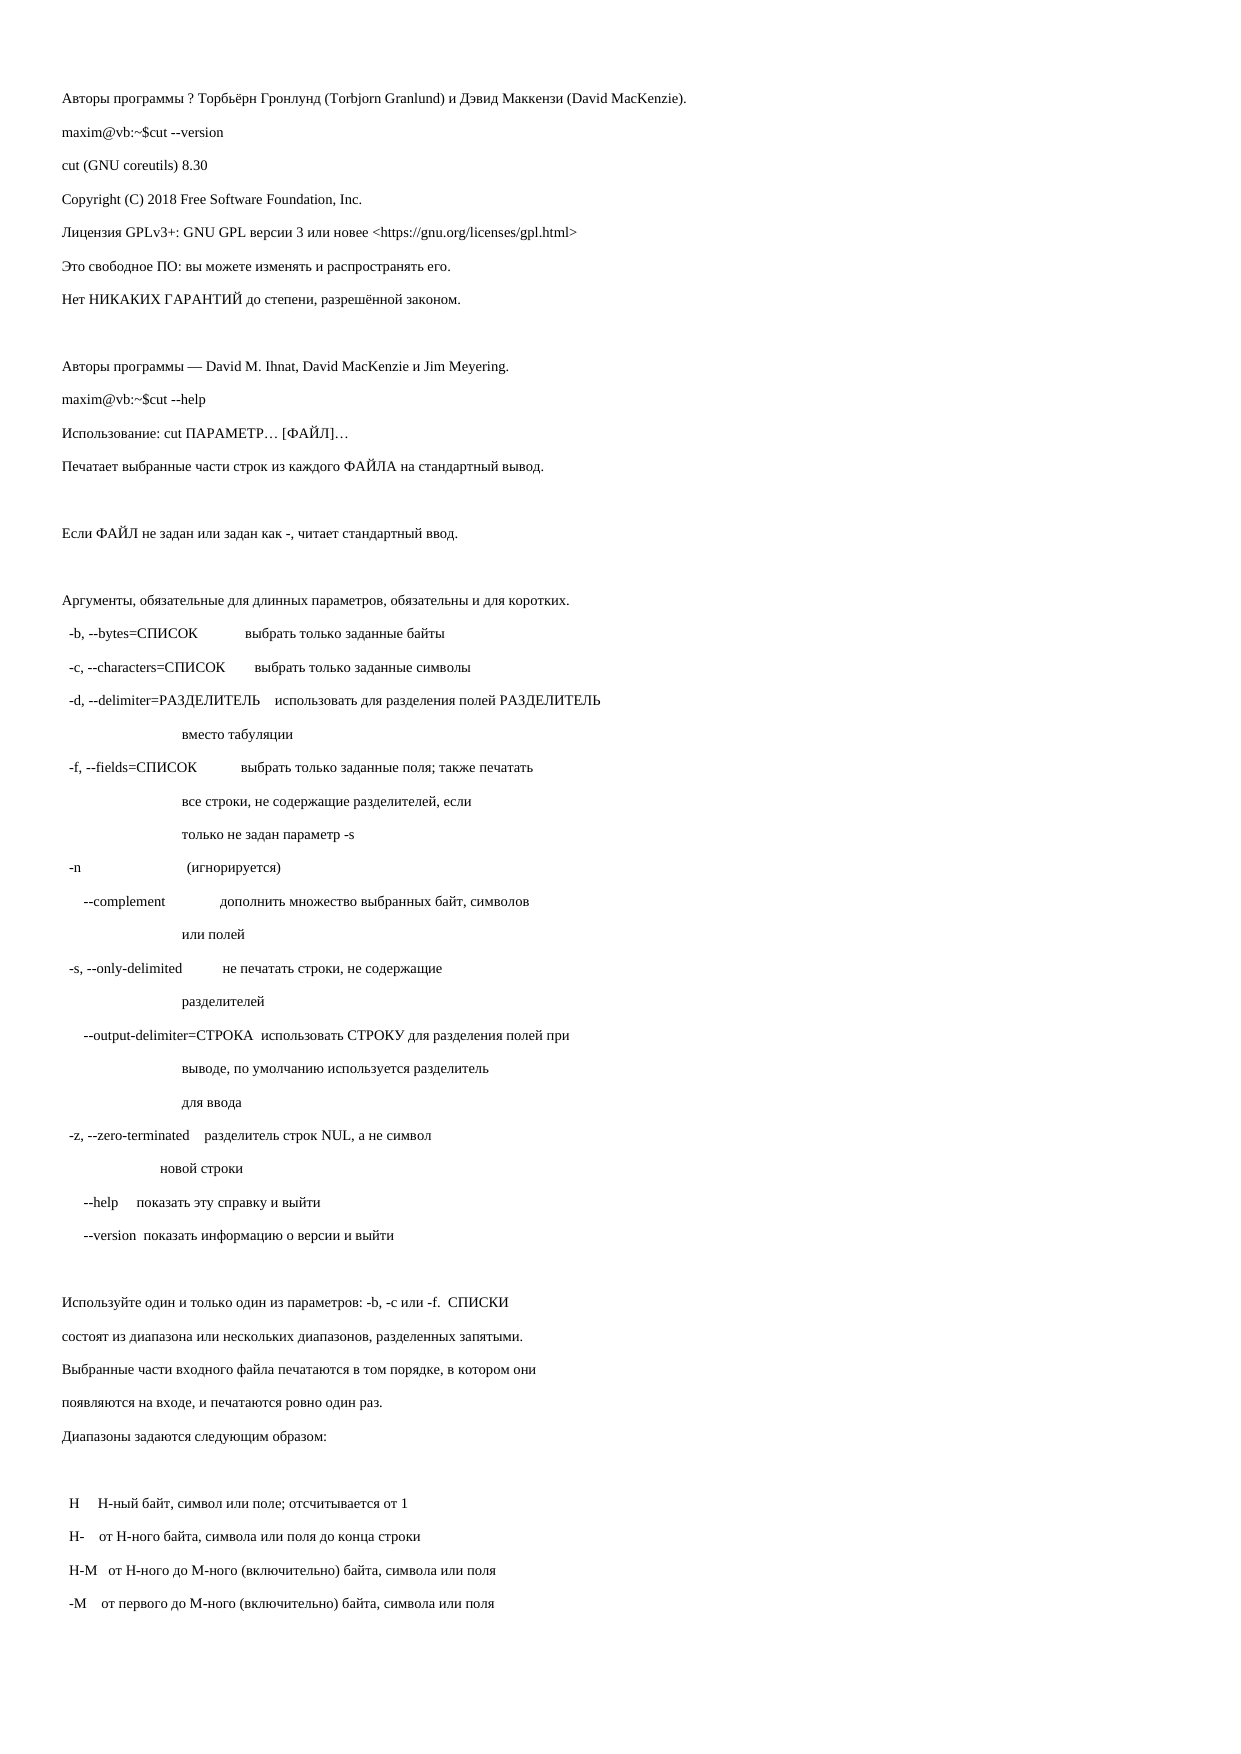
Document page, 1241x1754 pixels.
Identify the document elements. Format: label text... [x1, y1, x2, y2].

text --complement дополнить множество выбранных байт, символов [62, 893, 1172, 909]
text --version показать информацию о версии и выйти [62, 1227, 1172, 1244]
text выводе, по умолчанию используется разделитель [62, 1060, 1172, 1077]
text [62, 224, 1172, 241]
text --output-delimiter=СТРОКА использовать СТРОКУ для разделения полей при [62, 1026, 1172, 1043]
text Использование: cut ПАРАМЕТР… [ФАЙЛ]… [62, 424, 1172, 441]
text Н Н-ный байт, символ или поле; отсчитывается от 1 [62, 1494, 1172, 1511]
text Copyright (C) 2018 Free Software Foundation, Inc. [62, 191, 1172, 207]
text Используйте один и только один из параметров: -b, -c или -f. СПИСКИ [62, 1294, 1172, 1311]
text -d, --delimiter=РАЗДЕЛИТЕЛЬ использовать для разделения полей РАЗДЕЛИТЕЛЬ [62, 692, 1172, 709]
text -М от первого до М-ного (включительно) байта, символа или поля [62, 1595, 1172, 1612]
text -n (игнорируется) [62, 859, 1172, 876]
text все строки, не содержащие разделителей, если [62, 792, 1172, 809]
text или полей [62, 926, 1172, 943]
text для ввода [62, 1093, 1172, 1110]
text maxim@vb:~$cut --help [62, 391, 1172, 408]
text -c, --characters=СПИСОК выбрать только заданные символы [62, 659, 1172, 675]
text Авторы программы ? Торбьёрн Гронлунд (Torbjorn Granlund) и Дэвид Маккензи (David MacKenzie). [62, 90, 1172, 107]
text cut (GNU coreutils) 8.30 [62, 157, 1172, 174]
text Печатает выбранные части строк из каждого ФАЙЛА на стандартный вывод. [62, 458, 1172, 475]
text --help показать эту справку и выйти [62, 1194, 1172, 1210]
text Н- от Н-ного байта, символа или поля до конца строки [62, 1528, 1172, 1545]
text maxim@vb:~$cut --version [62, 124, 1172, 140]
text вместо табуляции [62, 726, 1172, 742]
text -s, --only-delimited не печатать строки, не содержащие [62, 959, 1172, 976]
text Н-М от Н-ного до М-ного (включительно) байта, символа или поля [62, 1561, 1172, 1578]
text Выбранные части входного файла печатаются в том порядке, в котором они [62, 1361, 1172, 1378]
text -b, --bytes=СПИСОК выбрать только заданные байты [62, 625, 1172, 642]
text -f, --fields=СПИСОК выбрать только заданные поля; также печатать [62, 759, 1172, 776]
text Нет НИКАКИХ ГАРАНТИЙ до степени, разрешённой законом. [62, 291, 1172, 308]
text разделителей [62, 993, 1172, 1010]
text Авторы программы — David M. Ihnat, David MacKenzie и Jim Meyering. [62, 358, 1172, 374]
text Это свободное ПО: вы можете изменять и распространять его. [62, 257, 1172, 274]
text Аргументы, обязательные для длинных параметров, обязательны и для коротких. [62, 592, 1172, 608]
text состоят из диапазона или нескольких диапазонов, разделенных запятыми. [62, 1327, 1172, 1344]
text новой строки [62, 1160, 1172, 1177]
text -z, --zero-terminated разделитель строк NUL, а не символ [62, 1127, 1172, 1143]
text только не задан параметр -s [62, 826, 1172, 843]
text Если ФАЙЛ не задан или задан как -, читает стандартный ввод. [62, 525, 1172, 542]
text Диапазоны задаются следующим образом: [62, 1428, 1172, 1444]
text появляются на входе, и печатаются ровно один раз. [62, 1394, 1172, 1411]
